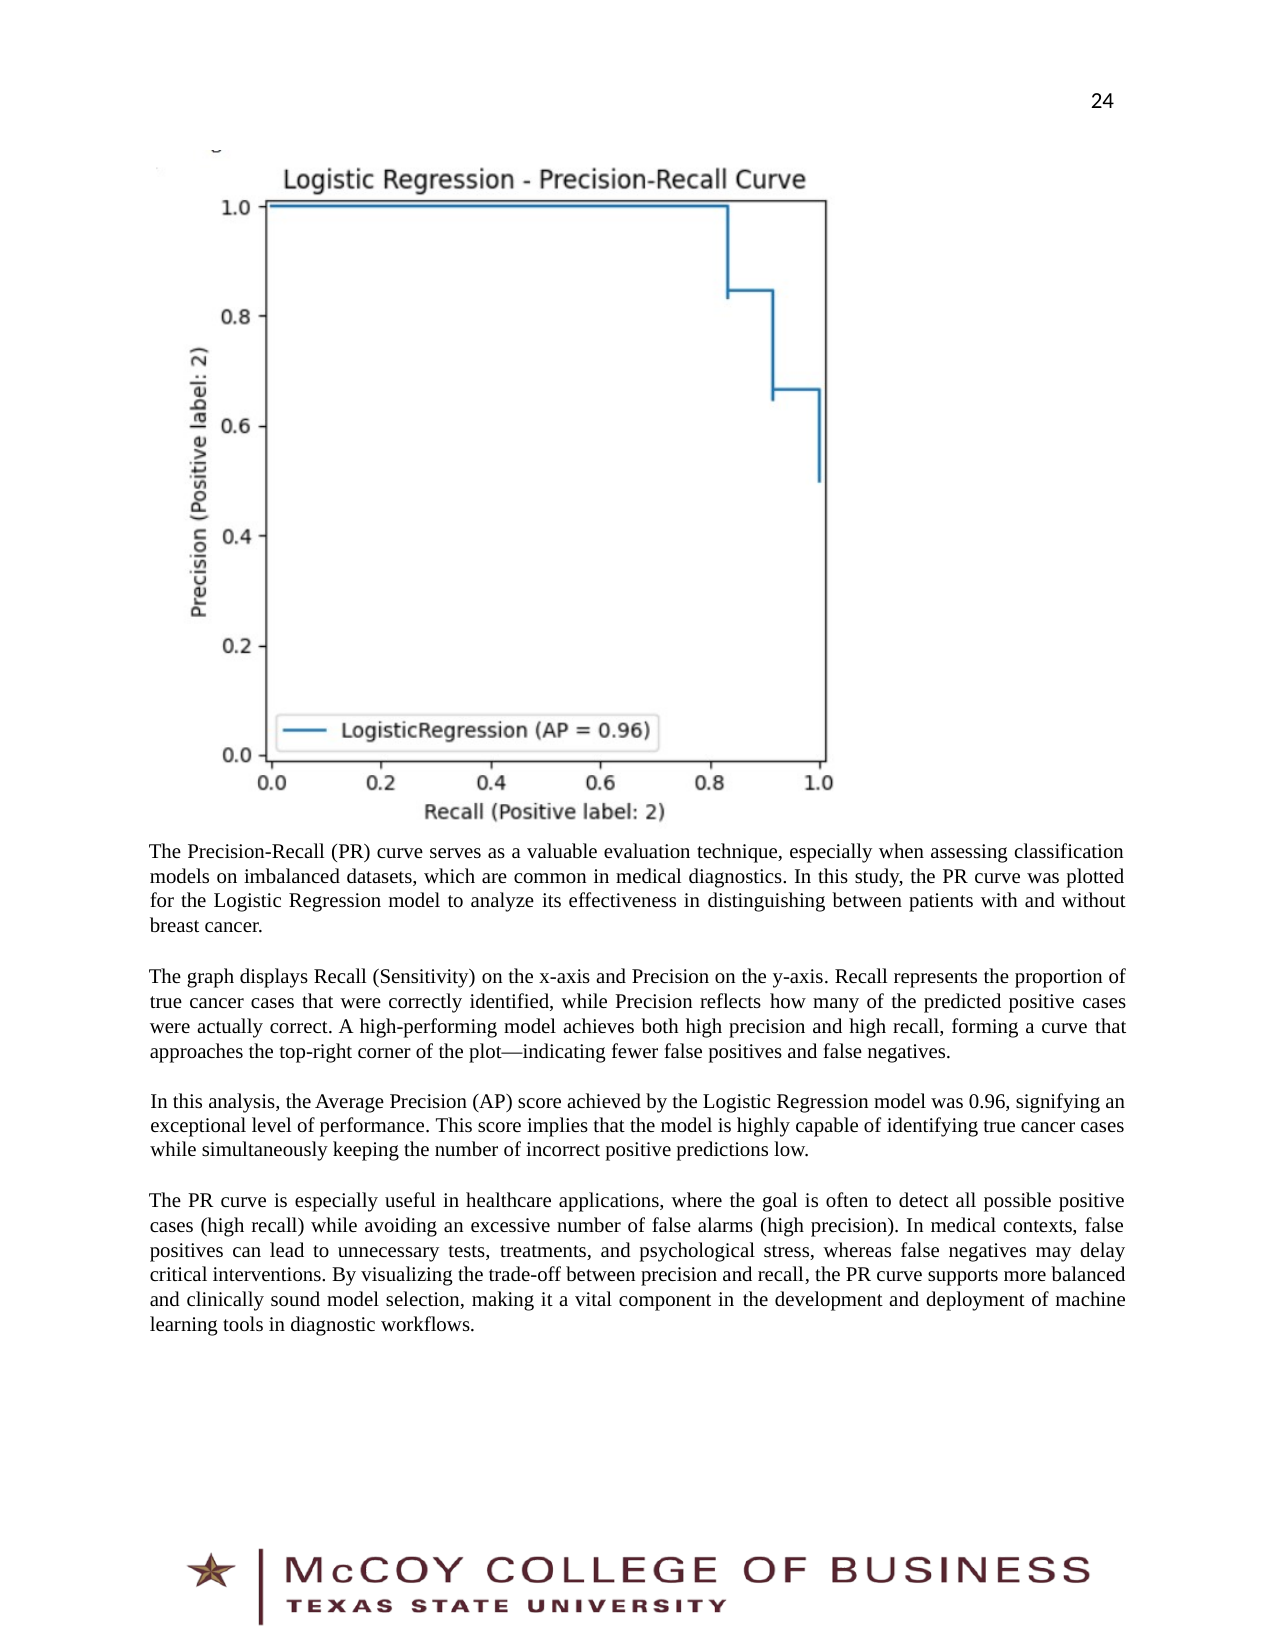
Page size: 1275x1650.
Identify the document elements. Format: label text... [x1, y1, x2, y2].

text In this analysis, (AP) score achieved by the Logistic Regression model was 0.96, signifying an exceptional level of performance. implies that identifying true cancer cases while simultaneously keeping the number of incorrect positive predictions low. [150, 1090, 1168, 1161]
text The PR curve is especially useful in healthcare applications, where the goal is often to detect all possible positive cases (high recall) while avoiding an excessive number of false alarms (high precision). In medical contexts, false positives can lead to unnecessary tests, treatments, and psychological stress, whereas false negatives may delay critical interventions. , the PR curve supports more balanced and clinically sound model selection, making it a vital component in deployment of machine learning tools in diagnostic workflows. [148, 1188, 1126, 1336]
picture [156, 150, 974, 838]
text The Precision-Recall (PR) curve serves as a valuable evaluation technique, especially when assessing classification models on imbalanced datasets, which are common in medical diagnostics. In this study, the PR curve was plotted for the Logistic Regression model to analyze distinguishing between patients with and without breast cancer. [148, 839, 1126, 937]
text The graph displays Recall (Sensitivity) . Recall represents the proportion of true cancer cases that were correctly identified, while Precision reflects cases . A high-performing both high precision and high recall, forming a curve top-right —indicating fewer false negatives. [148, 964, 1126, 1063]
picture [150, 1523, 1125, 1650]
